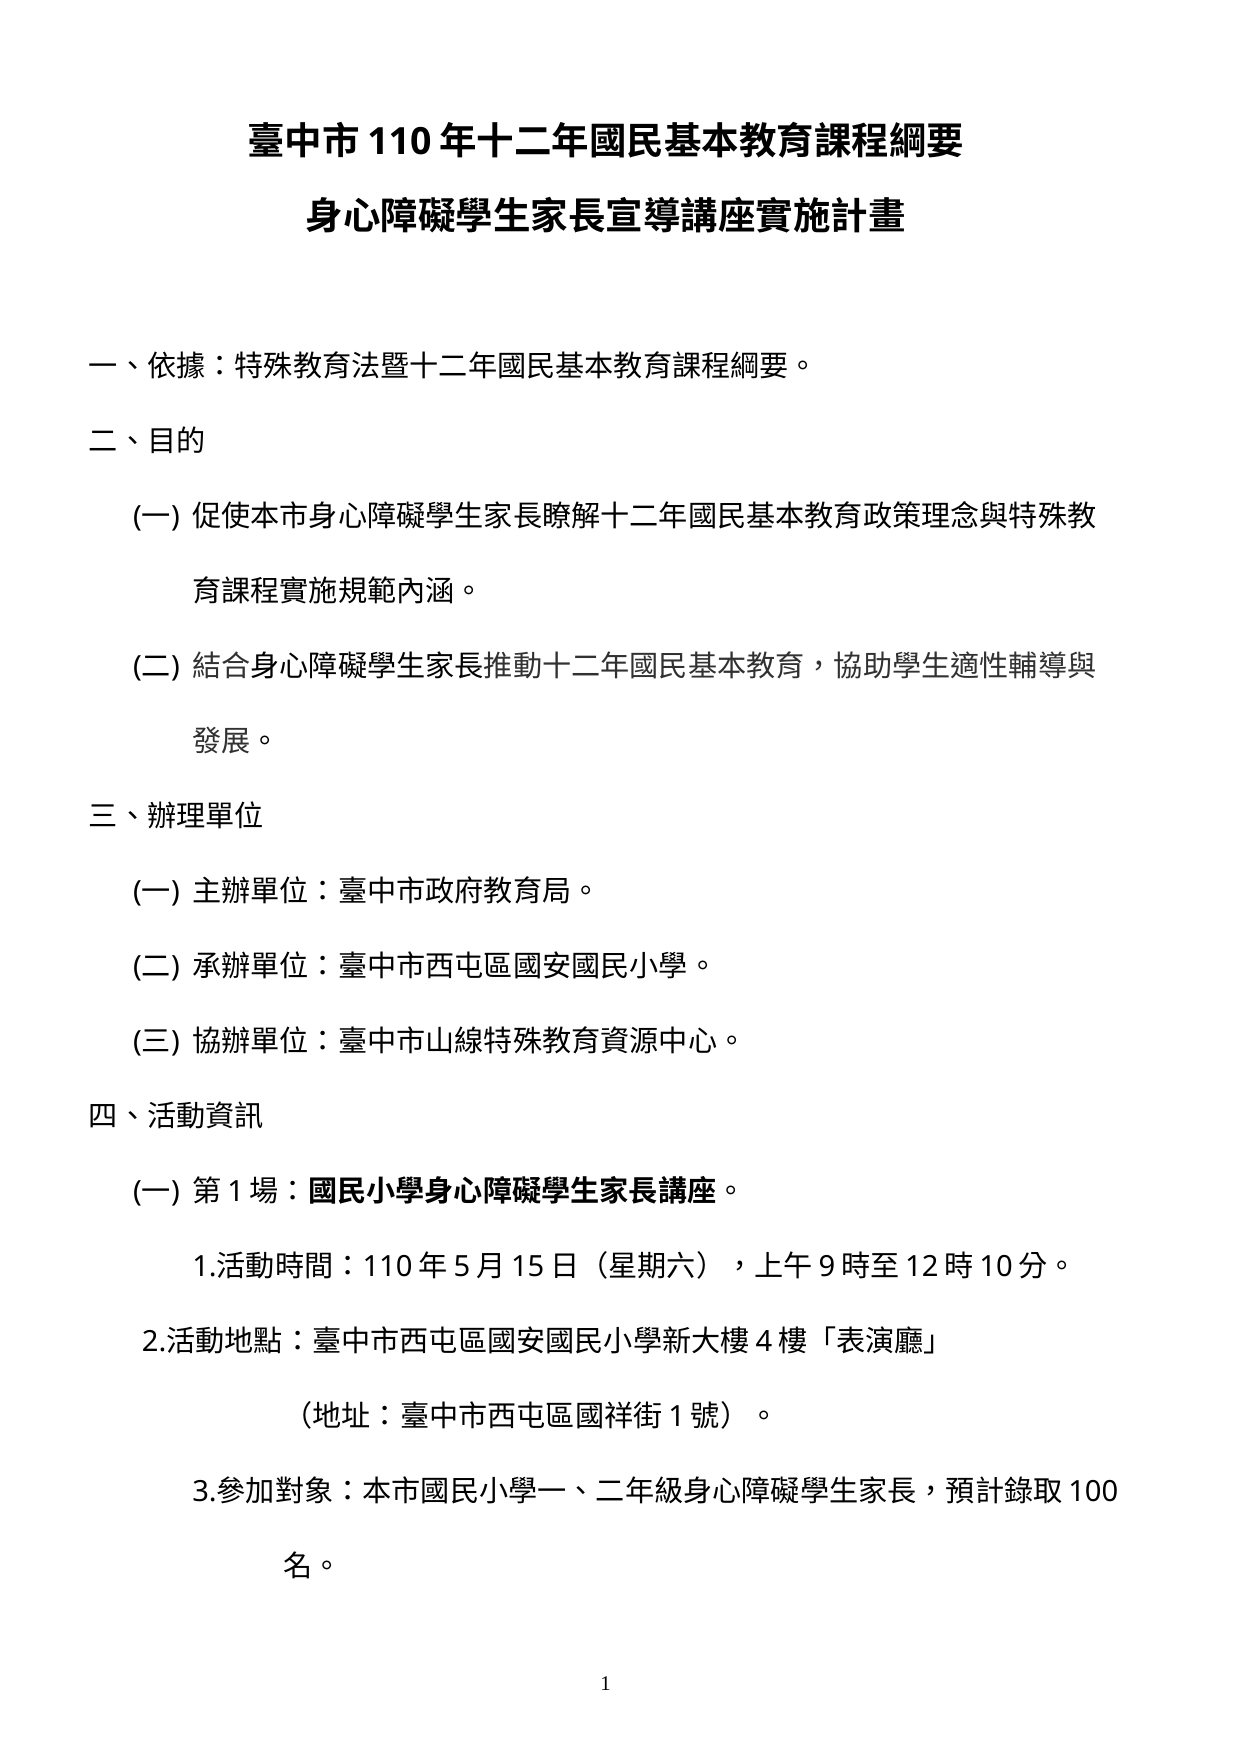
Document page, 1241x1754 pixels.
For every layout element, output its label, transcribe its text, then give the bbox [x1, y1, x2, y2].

text 臺中市110年十二年國民基本教育課程綱要 [89, 101, 1122, 176]
list 依據：特殊教育法暨十二年國民基本教育課程綱要。 [89, 326, 1122, 401]
text 身心障礙學生家長宣導講座實施計畫 [89, 176, 1122, 251]
list 協辦單位：臺中市山線特殊教育資源中心。 [133, 1001, 1122, 1076]
list 第1場：國民小學身心障礙學生家長講座。 [133, 1151, 1122, 1226]
list 結合身心障礙學生家長推動十二年國民基本教育，協助學生適性輔導與發展。 [133, 626, 1122, 776]
list 促使本市身心障礙學生家長瞭解十二年國民基本教育政策理念與特殊教育課程實施規範內涵。 [133, 476, 1122, 626]
text 1.活動時間：110年5月15日（星期六），上午9時至12時10分。 [192, 1226, 1122, 1301]
list 主辦單位：臺中市政府教育局。 [133, 851, 1122, 926]
text 2.活動地點：臺中市西屯區國安國民小學新大樓4樓「表演廳」 [89, 1301, 1122, 1376]
list 目的 [89, 401, 1122, 476]
list 承辦單位：臺中市西屯區國安國民小學。 [133, 926, 1122, 1001]
list 辦理單位 [89, 776, 1122, 851]
text 名。 [192, 1526, 1122, 1601]
text （地址：臺中市西屯區國祥街1號）。 [192, 1376, 1122, 1451]
list 活動資訊 [89, 1076, 1122, 1151]
text 3.參加對象：本市國民小學一、二年級身心障礙學生家長，預計錄取100 [192, 1451, 1122, 1526]
